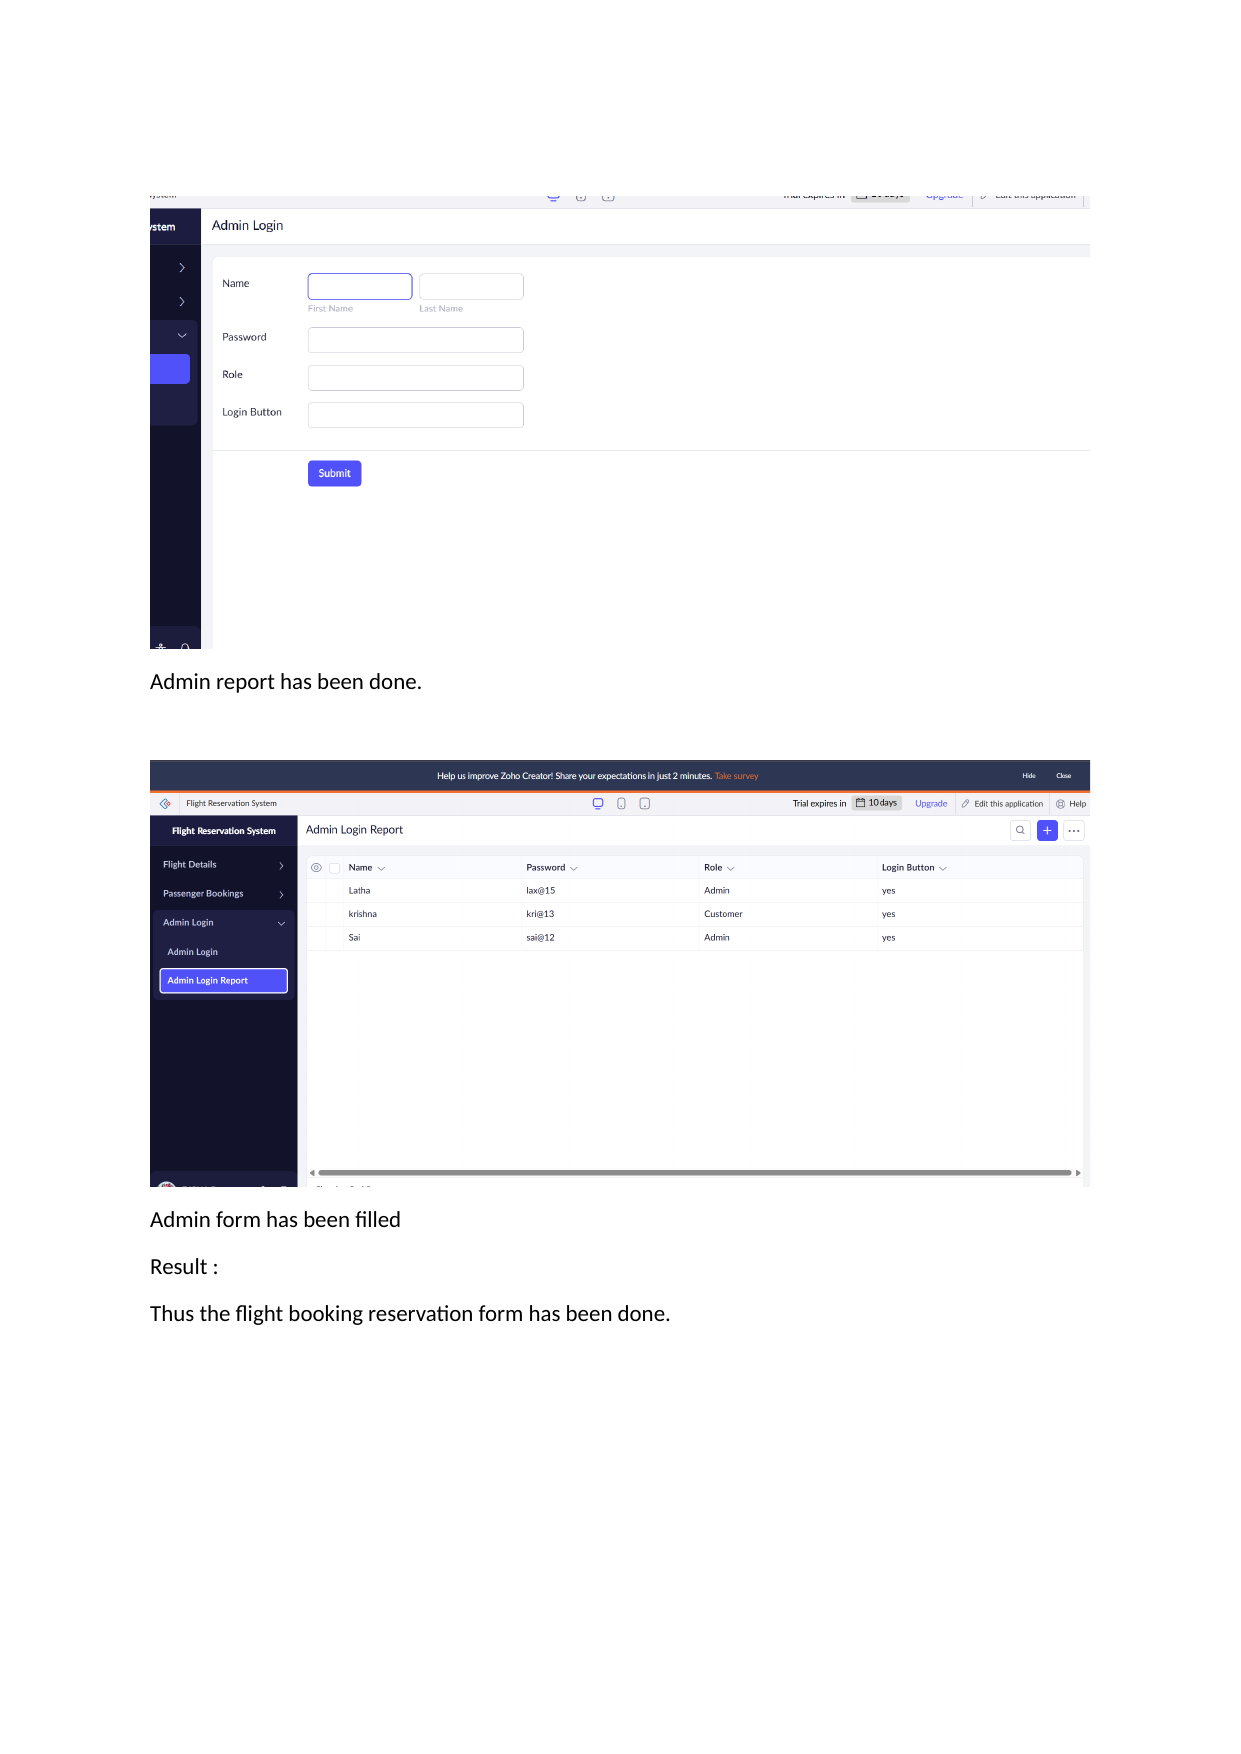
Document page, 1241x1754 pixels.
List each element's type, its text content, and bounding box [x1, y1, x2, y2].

text Result : [150, 1252, 1090, 1281]
text Admin report has been done. [150, 667, 1090, 695]
picture [150, 196, 1091, 649]
text Admin form has been filled [150, 1206, 1090, 1234]
text Thus the flight booking reservation form has been done. [150, 1299, 1090, 1327]
picture [150, 760, 1091, 1187]
